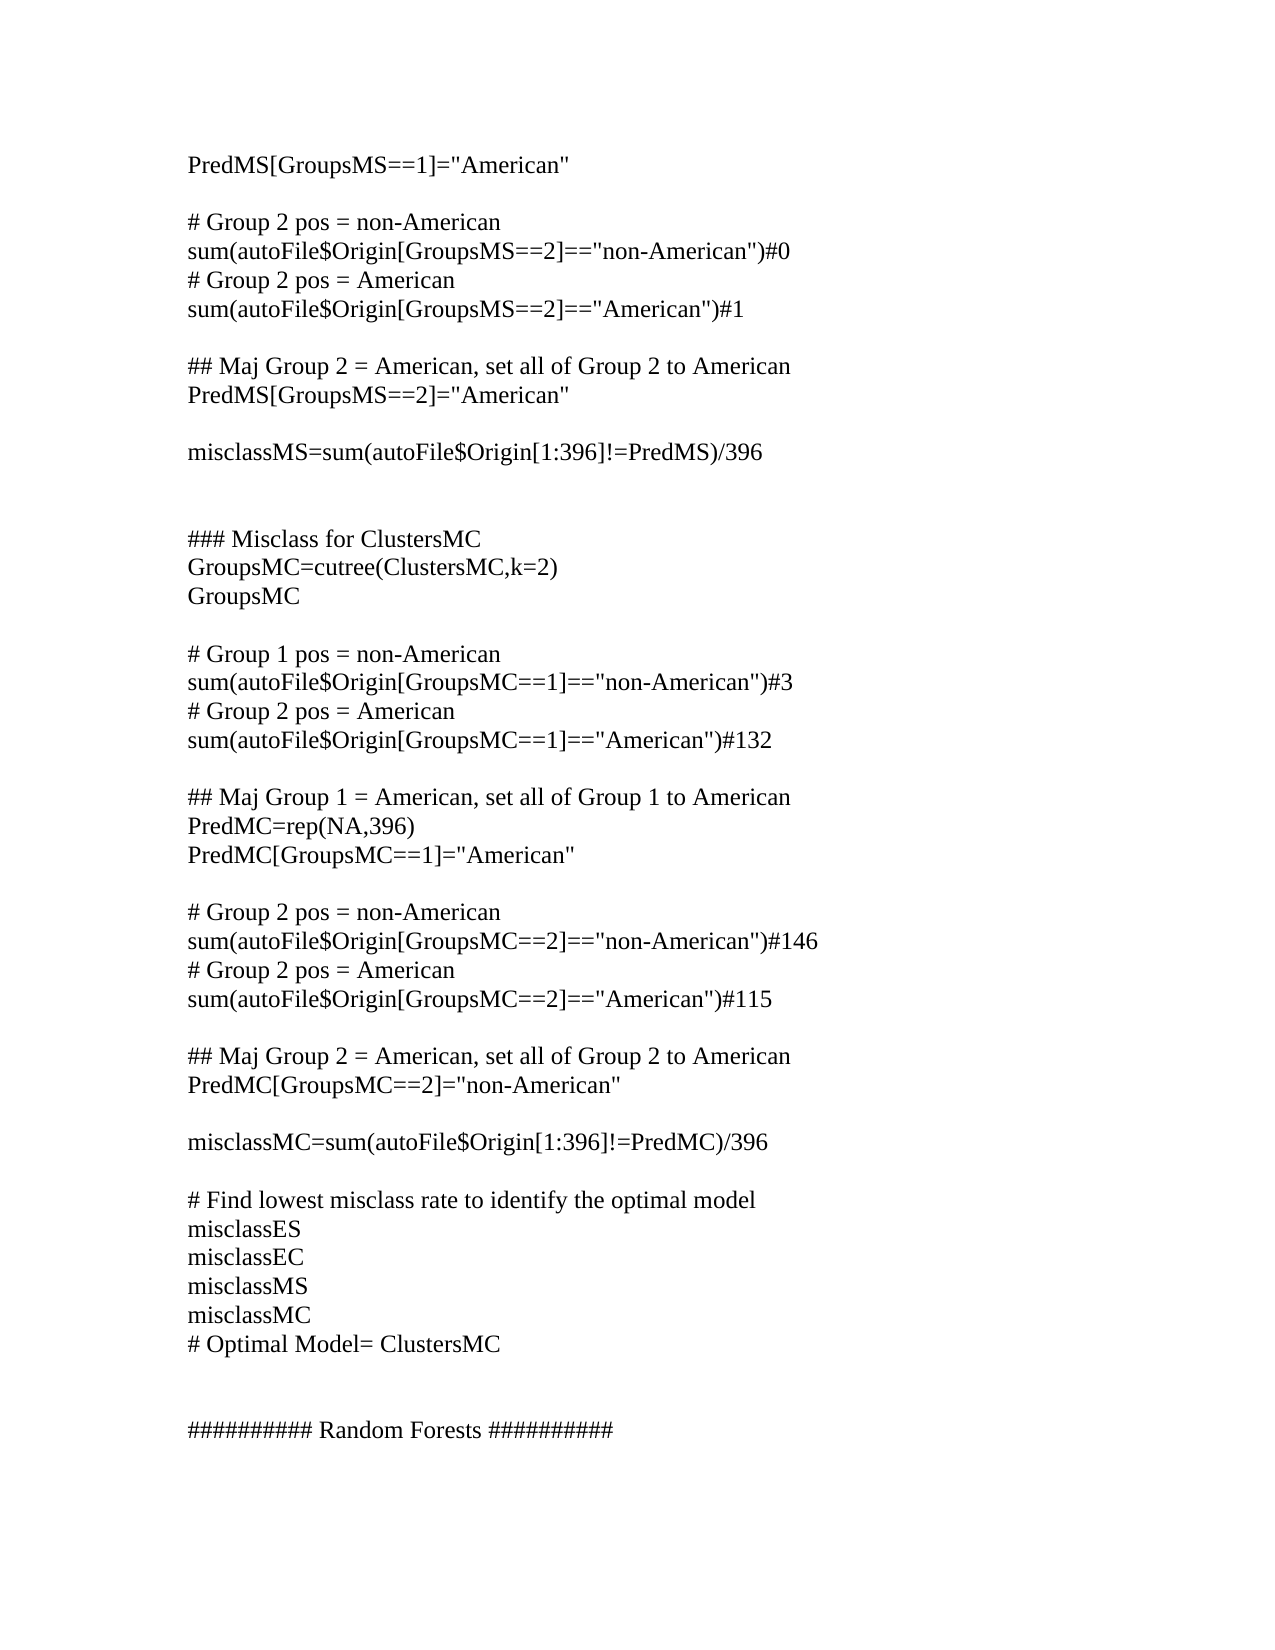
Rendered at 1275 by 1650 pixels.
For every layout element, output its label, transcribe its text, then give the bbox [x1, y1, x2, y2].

text misclassMS [187, 1271, 1087, 1300]
text sum(autoFile$Origin[GroupsMS==2]=="non-American")#0 [187, 236, 1087, 265]
text # Group 2 pos = American [187, 265, 1087, 294]
text sum(autoFile$Origin[GroupsMS==2]=="American")#1 [187, 294, 1087, 322]
text sum(autoFile$Origin[GroupsMC==2]=="non-American")#146 [187, 926, 1087, 955]
text ## Maj Group 1 = American, set all of Group 1 to American [187, 782, 1087, 811]
text misclassMC [187, 1300, 1087, 1329]
text PredMC=rep(NA,396) [187, 811, 1087, 840]
text misclassMS=sum(autoFile$Origin[1:396]!=PredMS)/396 [187, 437, 1087, 466]
text # Group 2 pos = American [187, 696, 1087, 725]
text sum(autoFile$Origin[GroupsMC==1]=="non-American")#3 [187, 667, 1087, 696]
text PredMC[GroupsMC==1]="American" [187, 840, 1087, 869]
text misclassMC=sum(autoFile$Origin[1:396]!=PredMC)/396 [187, 1127, 1087, 1156]
text # Group 2 pos = non-American [187, 897, 1087, 926]
text # Group 2 pos = non-American [187, 207, 1087, 236]
text misclassEC [187, 1242, 1087, 1271]
text PredMS[GroupsMS==1]="American" [187, 150, 1087, 179]
text PredMS[GroupsMS==2]="American" [187, 380, 1087, 409]
text ## Maj Group 2 = American, set all of Group 2 to American [187, 1041, 1087, 1070]
text # Find lowest misclass rate to identify the optimal model [187, 1185, 1087, 1214]
text # Group 1 pos = non-American [187, 639, 1087, 667]
text ### Misclass for ClustersMC [187, 524, 1087, 552]
text GroupsMC=cutree(ClustersMC,k=2) [187, 552, 1087, 581]
text ########## Random Forests ########## [187, 1415, 1087, 1444]
text PredMC[GroupsMC==2]="non-American" [187, 1070, 1087, 1099]
text ## Maj Group 2 = American, set all of Group 2 to American [187, 351, 1087, 380]
text sum(autoFile$Origin[GroupsMC==1]=="American")#132 [187, 725, 1087, 754]
text GroupsMC [187, 581, 1087, 610]
text # Optimal Model= ClustersMC [187, 1329, 1087, 1357]
text # Group 2 pos = American [187, 955, 1087, 984]
text sum(autoFile$Origin[GroupsMC==2]=="American")#115 [187, 984, 1087, 1012]
text misclassES [187, 1214, 1087, 1242]
